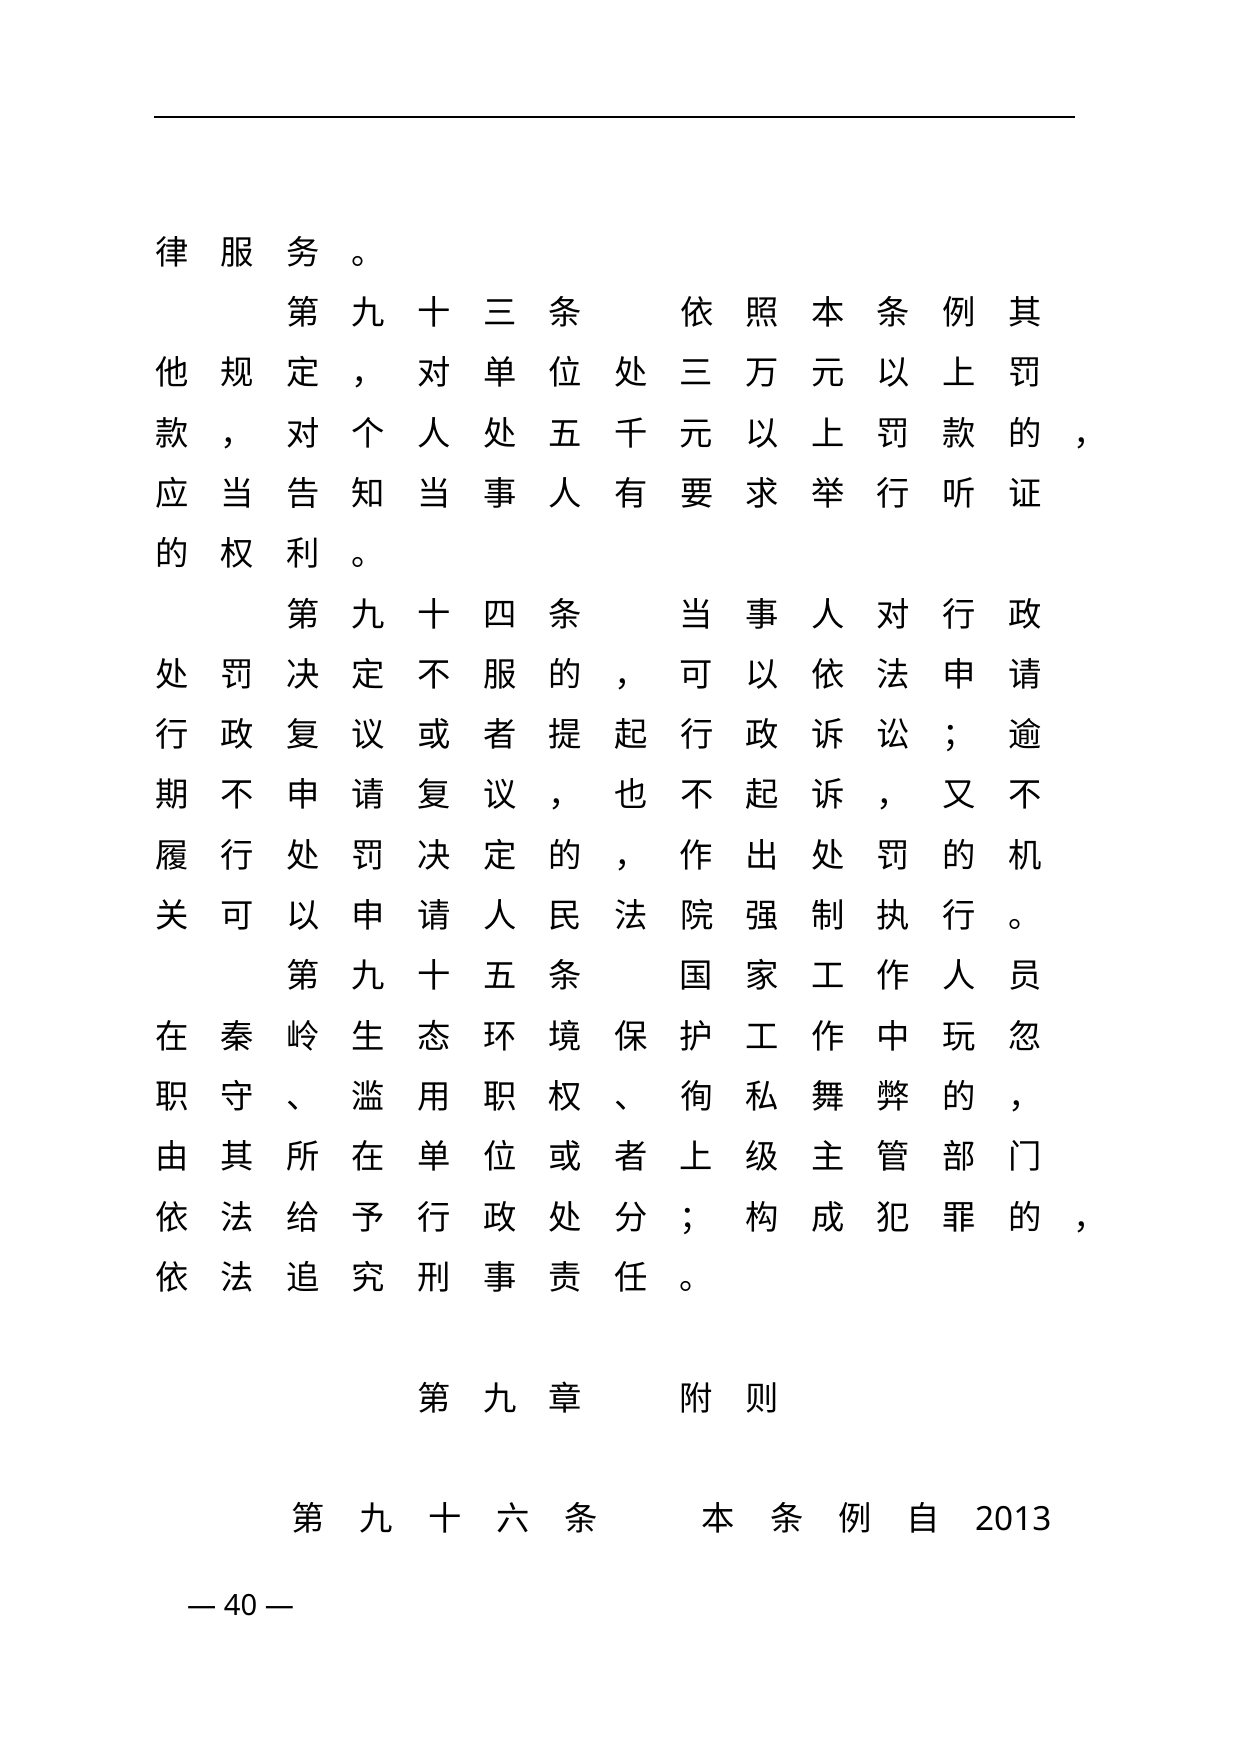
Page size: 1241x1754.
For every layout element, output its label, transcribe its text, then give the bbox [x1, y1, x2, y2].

text 第九章 附则 [155, 1365, 1073, 1426]
text 鼓励律师、法律服务志愿者，对秦岭生态环境保护诉讼提供法律服务。 [155, 219, 1073, 280]
text 第九十三条 依照本条例其他规定，对单位处三万元以上罚款，对个人处五千元以上罚款的，应当告知当事人有要求举行听证的权利。 [155, 280, 1073, 581]
text 第九十六条 本条例自2013年10月1日起施行。 [155, 1486, 1073, 1546]
text 第九十四条 当事人对行政处罚决定不服的，可以依法申请行政复议或者提起行政诉讼；逾期不申请复议，也不起诉，又不履行处罚决定的，作出处罚的机关可以申请人民法院强制执行。 [155, 581, 1073, 943]
text 第九十五条 国家工作人员在秦岭生态环境保护工作中玩忽职守、滥用职权、徇私舞弊的，由其所在单位或者上级主管部门依法给予行政处分；构成犯罪的，依法追究刑事责任。 [155, 943, 1073, 1305]
